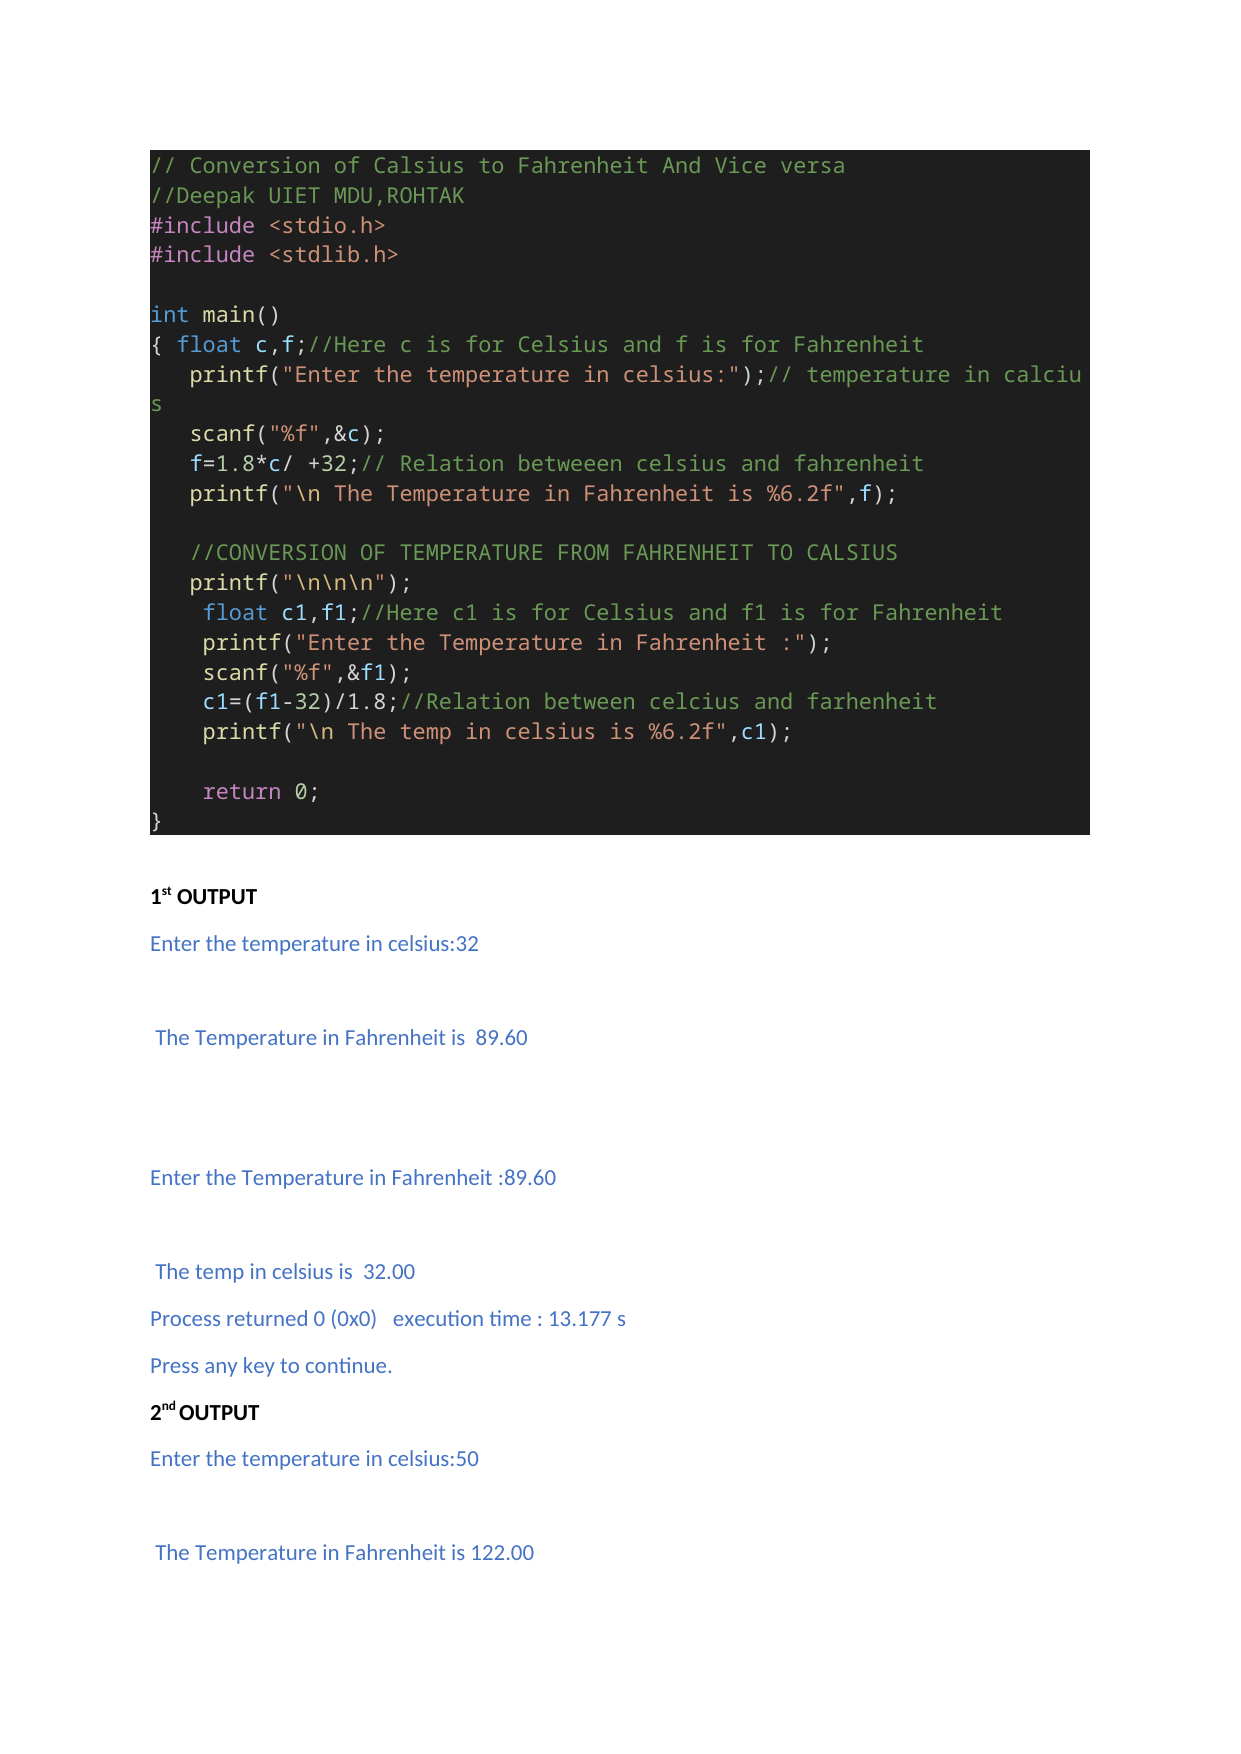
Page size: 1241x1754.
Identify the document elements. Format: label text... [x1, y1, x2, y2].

text //CONVERSION OF TEMPERATURE FROM FAHRENHEIT TO CALSIUS [150, 537, 1090, 567]
text Press any key to continue. [150, 1351, 1090, 1379]
text int main() [150, 299, 1090, 329]
text Process returned 0 (0x0) execution time : 13.177 s [150, 1304, 1090, 1332]
text 1st OUTPUT [150, 882, 1090, 910]
text scanf("%f",&f1); [150, 656, 1090, 686]
text scanf("%f",&c); [150, 418, 1090, 448]
text #include <stdlib.h> [150, 239, 1090, 269]
text Enter the Temperature in Fahrenheit :89.60 [150, 1163, 1090, 1191]
text The temp in celsius is 32.00 [150, 1257, 1090, 1285]
text Enter the temperature in celsius:50 [150, 1444, 1090, 1473]
text #include <stdio.h> [150, 209, 1090, 239]
text Enter the temperature in celsius:32 [150, 929, 1090, 957]
text float c1,f1;//Here c1 is for Celsius and f1 is for Fahrenheit [150, 597, 1090, 627]
text f=1.8*c/ +32;// Relation betweeen celsius and fahrenheit [150, 448, 1090, 478]
text printf("Enter the temperature in celsius:");// temperature in calcius [150, 358, 1090, 418]
text printf("\n\n\n"); [150, 567, 1090, 597]
text printf("Enter the Temperature in Fahrenheit :"); [150, 627, 1090, 656]
text 2nd OUTPUT [150, 1398, 1090, 1426]
text printf("\n The Temperature in Fahrenheit is %6.2f",f); [150, 478, 1090, 507]
text //Deepak UIET MDU,ROHTAK [150, 180, 1090, 209]
text return 0; [150, 776, 1090, 805]
text The Temperature in Fahrenheit is 89.60 [150, 1023, 1090, 1051]
text { float c,f;//Here c is for Celsius and f is for Fahrenheit [150, 329, 1090, 358]
text The Temperature in Fahrenheit is 122.00 [150, 1538, 1090, 1566]
text c1=(f1-32)/1.8;//Relation between celcius and farhenheit [150, 686, 1090, 716]
text } [150, 805, 1090, 835]
text printf("\n The temp in celsius is %6.2f",c1); [150, 716, 1090, 746]
text // Conversion of Calsius to Fahrenheit And Vice versa [150, 150, 1090, 180]
